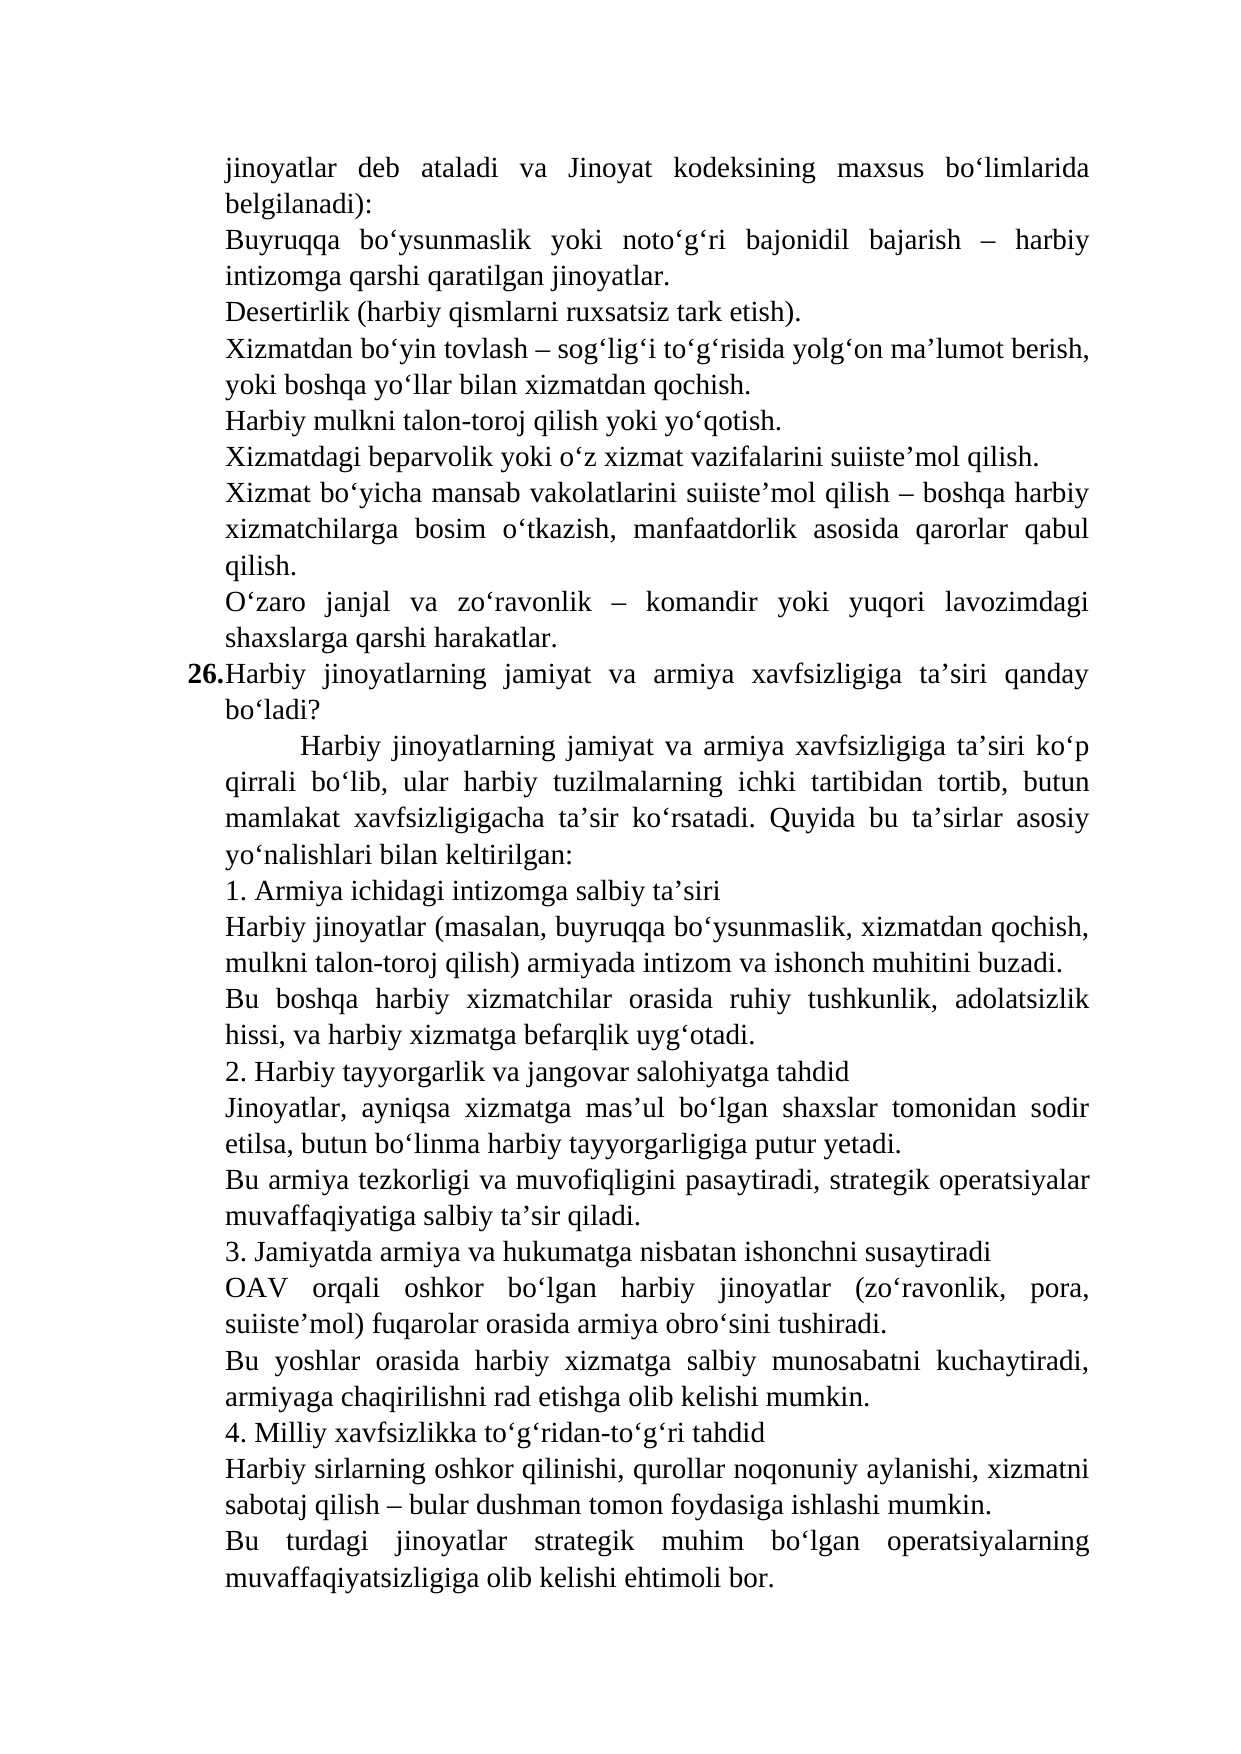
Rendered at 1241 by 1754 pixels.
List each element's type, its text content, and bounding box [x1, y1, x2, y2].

list Harbiy jinoyatlarning jamiyat va armiya xavfsizligiga taʼsiri qanday bo‘ladi? [187, 656, 1090, 726]
list Harbiy mulkni talon-toroj qilish yoki yo‘qotish. [225, 403, 1090, 437]
list Bu yoshlar orasida harbiy xizmatga salbiy munosabatni kuchaytiradi, armiyaga chaqirilishni rad etishga olib kelishi mumkin. [225, 1343, 1090, 1412]
list Desertirlik (harbiy qismlarni ruxsatsiz tark etish). [225, 294, 1090, 328]
list Jinoyatlar, ayniqsa xizmatga mas’ul bo‘lgan shaxslar tomonidan sodir etilsa, butun bo‘linma harbiy tayyorgarligiga putur yetadi. [225, 1090, 1090, 1159]
list Xizmatdan bo‘yin tovlash – sog‘lig‘i to‘g‘risida yolg‘on ma’lumot berish, yoki boshqa yo‘llar bilan xizmatdan qochish. [225, 331, 1090, 400]
list Xizmat bo‘yicha mansab vakolatlarini suiiste’mol qilish – boshqa harbiy xizmatchilarga bosim o‘tkazish, manfaatdorlik asosida qarorlar qabul qilish. [225, 475, 1090, 581]
list Xizmatdagi beparvolik yoki o‘z xizmat vazifalarini suiiste’mol qilish. [225, 439, 1090, 473]
list Bu boshqa harbiy xizmatchilar orasida ruhiy tushkunlik, adolatsizlik hissi, va harbiy xizmatga befarqlik uyg‘otadi. [225, 981, 1090, 1051]
list Harbiy sirlarning oshkor qilinishi, qurollar noqonuniy aylanishi, xizmatni sabotaj qilish – bular dushman tomon foydasiga ishlashi mumkin. [225, 1451, 1090, 1521]
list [225, 150, 1090, 220]
list 2. Harbiy tayyorgarlik va jangovar salohiyatga tahdid [225, 1054, 1090, 1087]
list 1. Armiya ichidagi intizomga salbiy ta’siri [225, 873, 1090, 906]
list Bu armiya tezkorligi va muvofiqligini pasaytiradi, strategik operatsiyalar muvaffaqiyatiga salbiy ta’sir qiladi. [225, 1162, 1090, 1232]
list Bu turdagi jinoyatlar strategik muhim bo‘lgan operatsiyalarning muvaffaqiyatsizligiga olib kelishi ehtimoli bor. [225, 1523, 1090, 1593]
list 4. Milliy xavfsizlikka to‘g‘ridan-to‘g‘ri tahdid [225, 1415, 1090, 1449]
list Harbiy jinoyatlar (masalan, buyruqqa bo‘ysunmaslik, xizmatdan qochish, mulkni talon-toroj qilish) armiyada intizom va ishonch muhitini buzadi. [225, 909, 1090, 979]
list Buyruqqa bo‘ysunmaslik yoki noto‘g‘ri bajonidil bajarish – harbiy intizomga qarshi qaratilgan jinoyatlar. [225, 222, 1090, 292]
list O‘zaro janjal va zo‘ravonlik – komandir yoki yuqori lavozimdagi shaxslarga qarshi harakatlar. [225, 584, 1090, 653]
list Harbiy jinoyatlarning jamiyat va armiya xavfsizligiga ta’siri ko‘p qirrali bo‘lib, ular harbiy tuzilmalarning ichki tartibidan tortib, butun mamlakat xavfsizligigacha ta’sir ko‘rsatadi. Quyida bu ta’sirlar asosiy yo‘nalishlari bilan keltirilgan: [225, 728, 1090, 870]
list 3. Jamiyatda armiya va hukumatga nisbatan ishonchni susaytiradi [225, 1234, 1090, 1268]
list OAV orqali oshkor bo‘lgan harbiy jinoyatlar (zo‘ravonlik, pora, suiiste’mol) fuqarolar orasida armiya obro‘sini tushiradi. [225, 1271, 1090, 1340]
